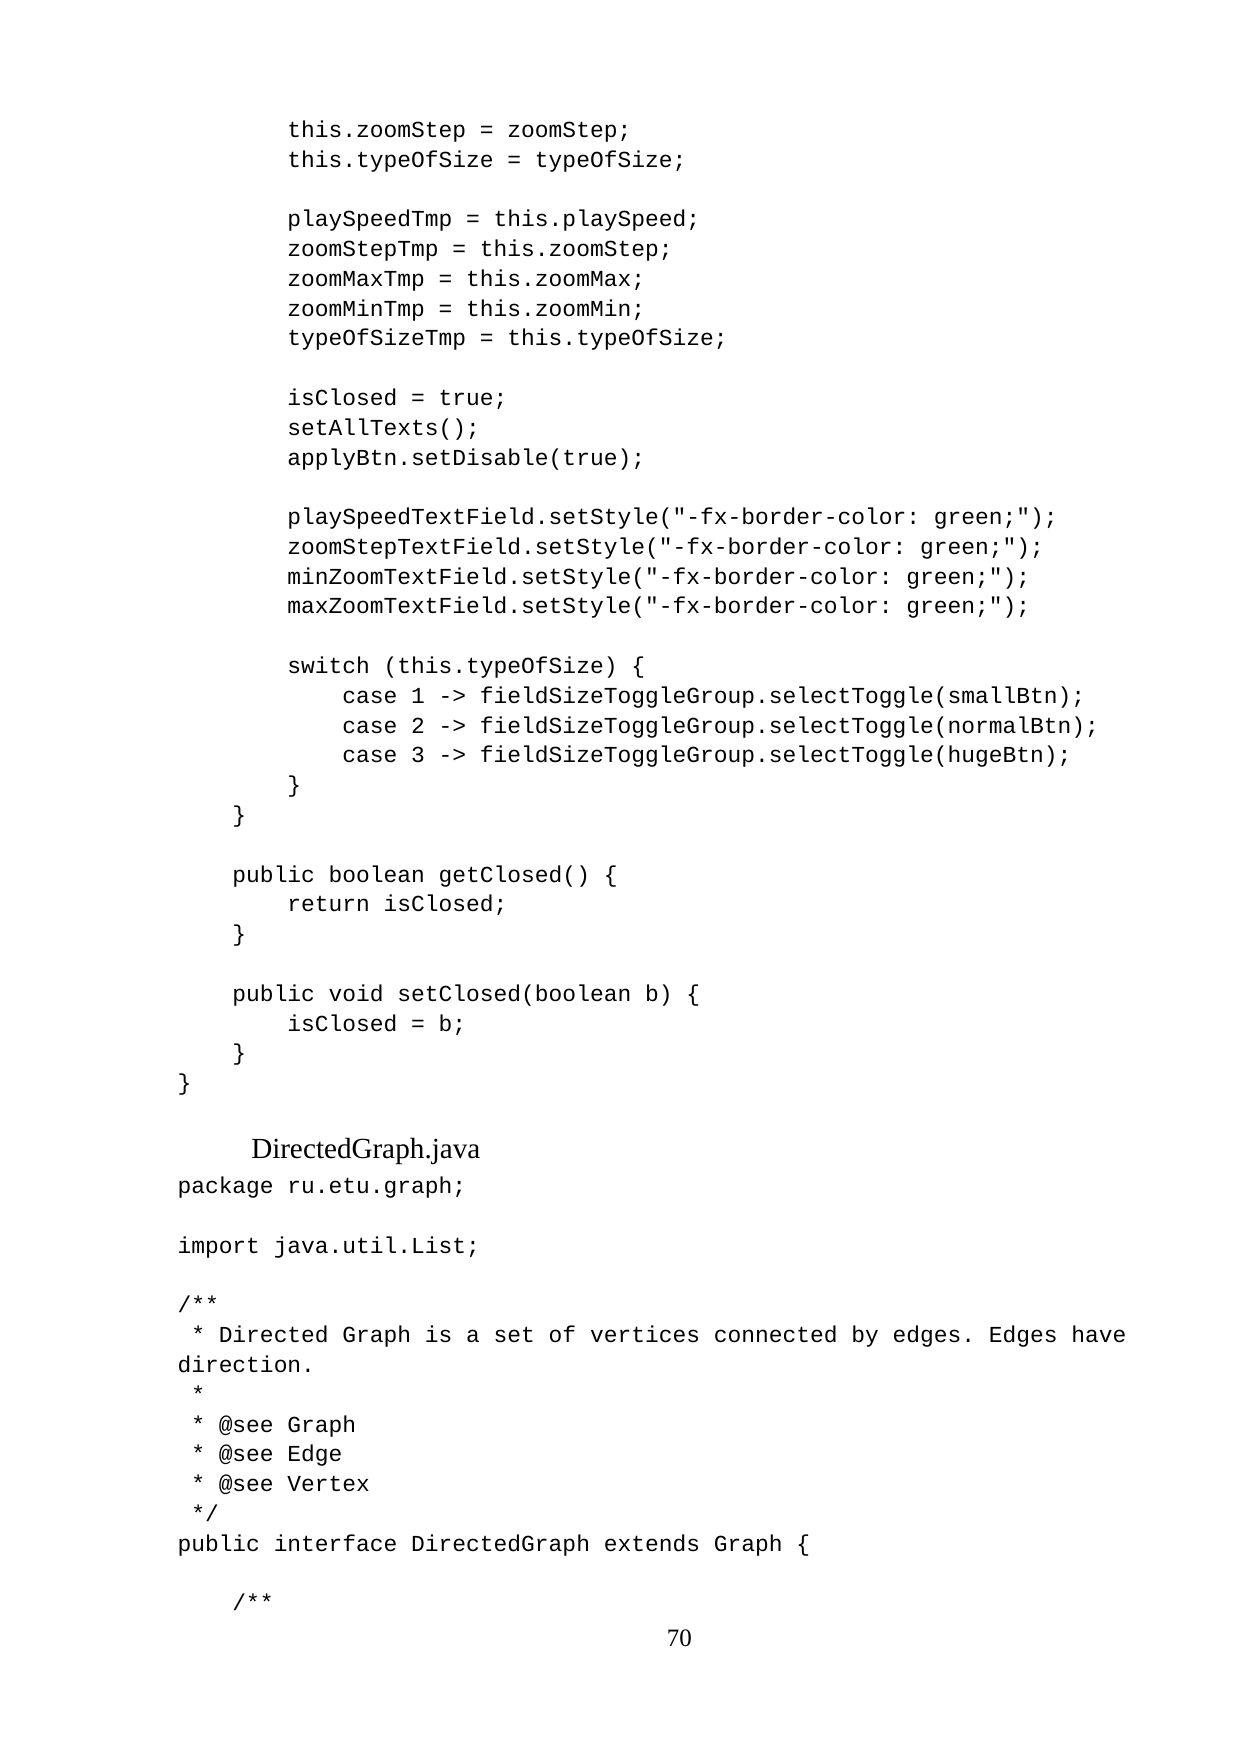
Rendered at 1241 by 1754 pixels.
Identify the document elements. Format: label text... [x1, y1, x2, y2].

text switch (this.typeOfSize) { [177, 654, 1181, 680]
text } [177, 1071, 1181, 1097]
text setAllTexts(); [177, 416, 1181, 442]
text /** [177, 1592, 1181, 1618]
text import java.util.List; [177, 1234, 1181, 1260]
text /** [177, 1294, 1181, 1320]
text zoomStepTextField.setStyle("-fx-border-color: green;"); [177, 535, 1181, 561]
text typeOfSizeTmp = this.typeOfSize; [177, 327, 1181, 353]
text } [177, 803, 1181, 829]
text zoomMinTmp = this.zoomMin; [177, 297, 1181, 323]
text } [177, 773, 1181, 799]
text this.zoomStep = zoomStep; [177, 118, 1181, 144]
text * @see Graph [177, 1413, 1181, 1439]
text public interface DirectedGraph extends Graph { [177, 1532, 1181, 1558]
text zoomStepTmp = this.zoomStep; [177, 237, 1181, 263]
text isClosed = b; [177, 1012, 1181, 1038]
text isClosed = true; [177, 386, 1181, 412]
text package ru.etu.graph; [177, 1174, 1181, 1201]
text } [177, 922, 1181, 948]
text } [177, 1042, 1181, 1068]
text * [177, 1383, 1181, 1409]
text * @see Vertex [177, 1472, 1181, 1498]
text playSpeedTmp = this.playSpeed; [177, 207, 1181, 233]
text this.typeOfSize = typeOfSize; [177, 148, 1181, 174]
text */ [177, 1502, 1181, 1528]
text case 1 -> fieldSizeToggleGroup.selectToggle(smallBtn); [177, 684, 1181, 710]
text applyBtn.setDisable(true); [177, 446, 1181, 472]
text return isClosed; [177, 893, 1181, 919]
text DirectedGraph.java [177, 1131, 1181, 1164]
text playSpeedTextField.setStyle("-fx-border-color: green;"); [177, 505, 1181, 531]
text zoomMaxTmp = this.zoomMax; [177, 267, 1181, 293]
text * Directed Graph is a set of vertices connected by edges. Edges have direction. [177, 1323, 1181, 1379]
text case 2 -> fieldSizeToggleGroup.selectToggle(normalBtn); [177, 714, 1181, 740]
text public boolean getClosed() { [177, 863, 1181, 889]
text case 3 -> fieldSizeToggleGroup.selectToggle(hugeBtn); [177, 744, 1181, 770]
text maxZoomTextField.setStyle("-fx-border-color: green;"); [177, 595, 1181, 621]
text * @see Edge [177, 1443, 1181, 1469]
text public void setClosed(boolean b) { [177, 982, 1181, 1008]
text minZoomTextField.setStyle("-fx-border-color: green;"); [177, 565, 1181, 591]
